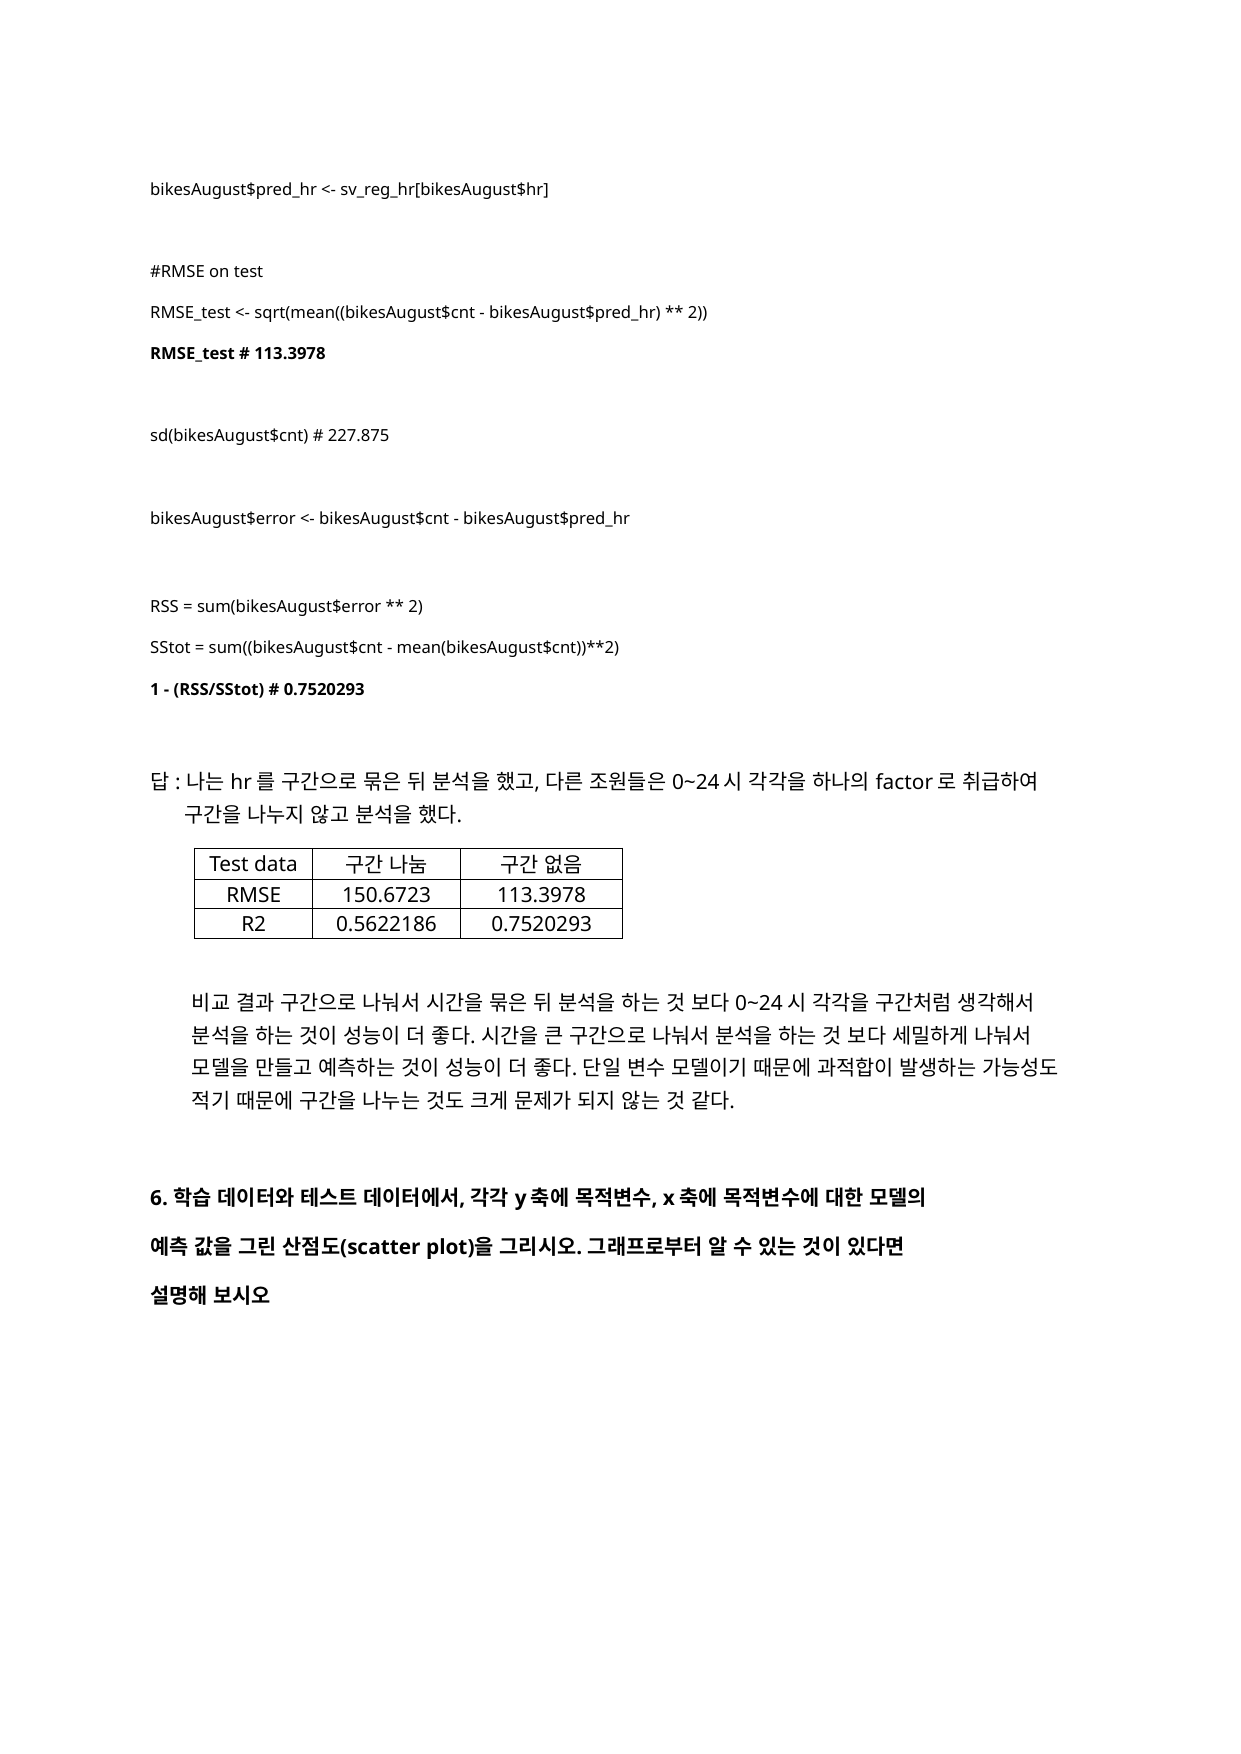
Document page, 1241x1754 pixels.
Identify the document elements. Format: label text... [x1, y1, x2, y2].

text #RMSE on test [150, 259, 1090, 282]
text 6. 학습 데이터와 테스트 데이터에서, 각각 y축에 목적변수, x축에 목적변수에 대한 모델의 [150, 1181, 1090, 1211]
text 비교 결과 구간으로 나눠서 시간을 묶은 뒤 분석을 하는 것 보다 0~24시 각각을 구간처럼 생각해서 분석을 하는 것이 성능이 더 좋다. 시간을 큰 구간으로 나눠서 분석을 하는 것 보다 세밀하게 나눠서 모델을 만들고 예측하는 것이 성능이 더 좋다. 단일 변수 모델이기 때문에 과적합이 발생하는 가능성도 적기 때문에 구간을 나누는 것도 크게 문제가 되지 않는 것 같다. [192, 986, 1090, 1114]
table_cell R2 [195, 909, 312, 938]
text SStot = sum((bikesAugust$cnt - mean(bikesAugust$cnt))**2) [150, 636, 1090, 659]
text bikesAugust$error <- bikesAugust$cnt - bikesAugust$pred_hr [150, 506, 1090, 529]
text sd(bikesAugust$cnt) # 227.875 [150, 424, 1090, 447]
text bikesAugust$pred_hr <- sv_reg_hr[bikesAugust$hr] [150, 177, 1090, 200]
table_cell 113.3978 [461, 880, 622, 908]
text RMSE_test # 113.3978 [150, 342, 1090, 364]
table_cell 150.6723 [313, 880, 460, 908]
text 설명해 보시오 [150, 1280, 1090, 1310]
table_cell 0.7520293 [461, 909, 622, 938]
text 예측 값을 그린 산점도(scatter plot)을 그리시오. 그래프로부터 알 수 있는 것이 있다면 [150, 1230, 1090, 1261]
text RMSE_test <- sqrt(mean((bikesAugust$cnt - bikesAugust$pred_hr) ** 2)) [150, 301, 1090, 323]
text 1 - (RSS/SStot) # 0.7520293 [150, 677, 1090, 700]
table_header Test data [195, 849, 312, 879]
text RSS = sum(bikesAugust$error ** 2) [150, 595, 1090, 617]
table_header 구간 나눔 [313, 849, 460, 879]
table_cell 0.5622186 [313, 909, 460, 938]
text 답 : 나는 hr를 구간으로 묶은 뒤 분석을 했고, 다른 조원들은 0~24시 각각을 하나의 factor로 취급하여 구간을 나누지 않고 분석을 했다. [150, 766, 1090, 828]
table_cell RMSE [195, 880, 312, 908]
table_header 구간 없음 [461, 849, 622, 879]
